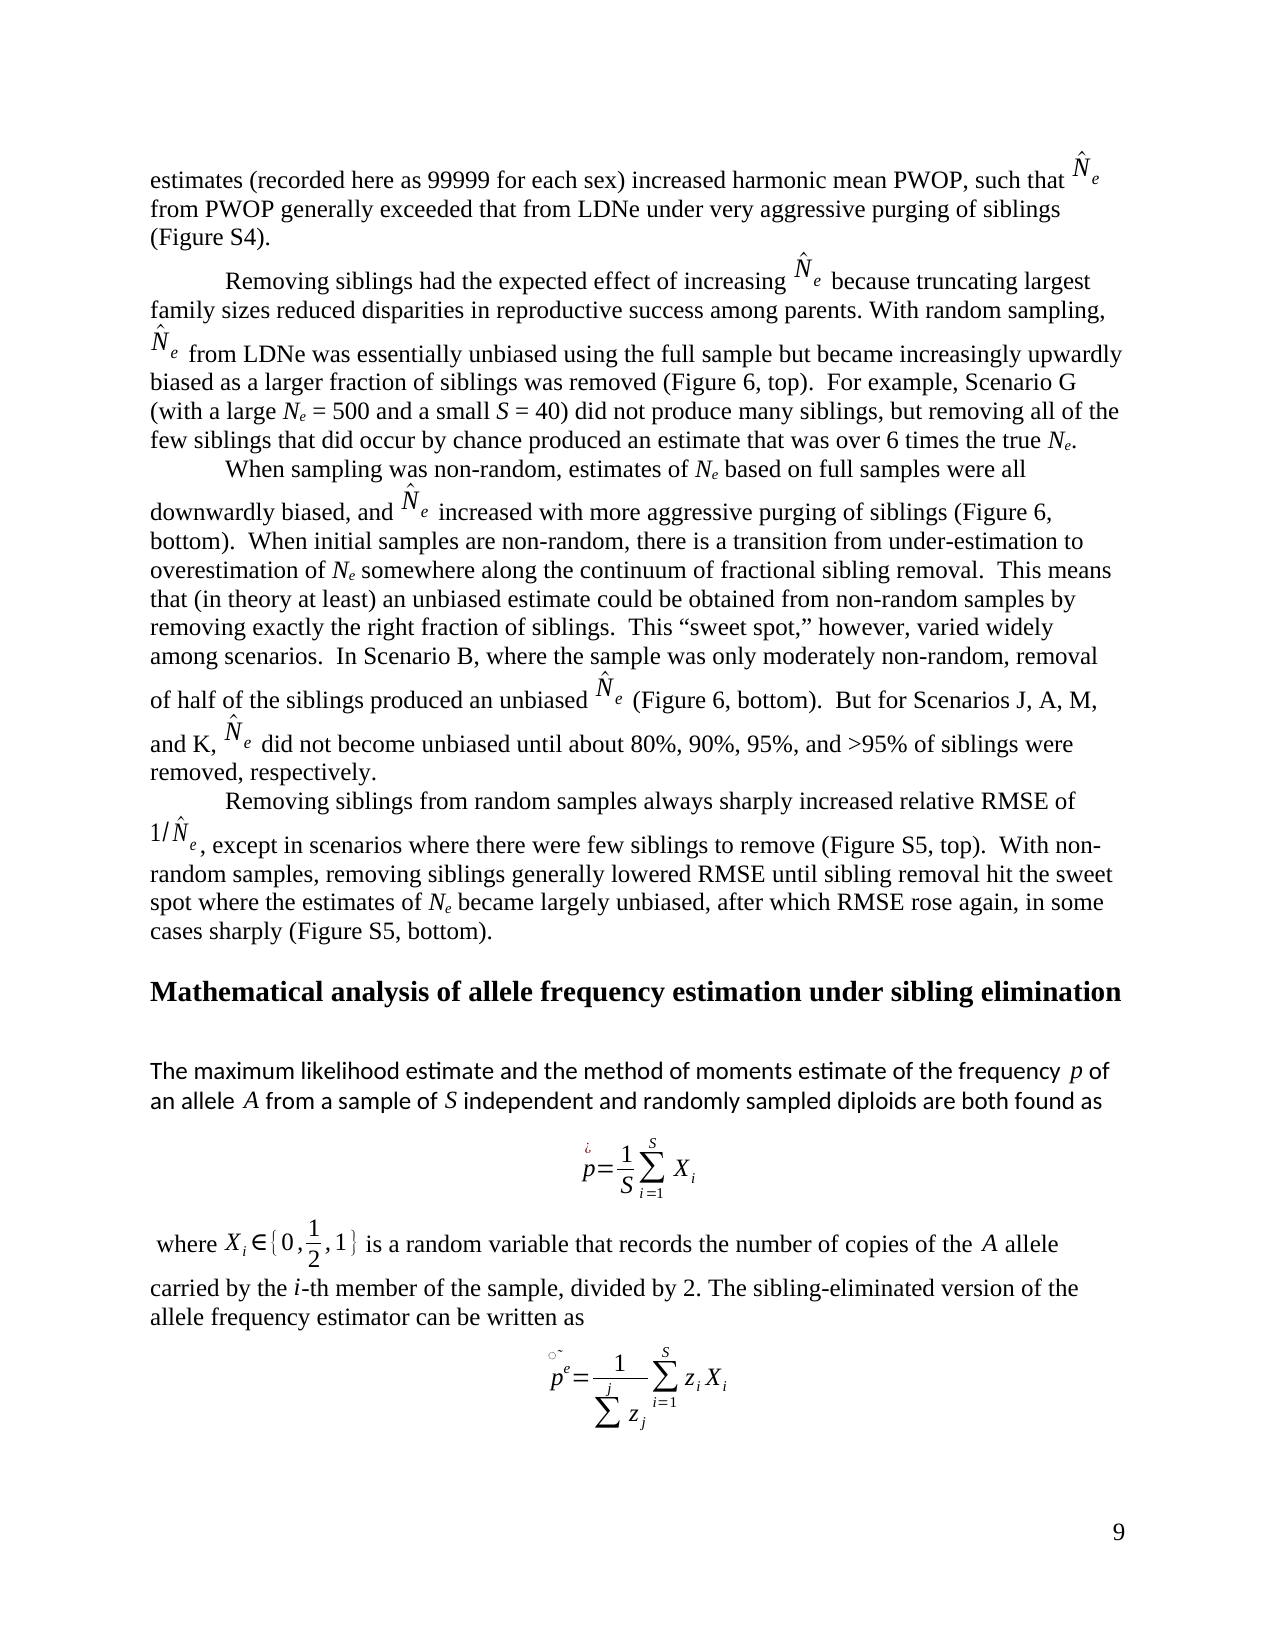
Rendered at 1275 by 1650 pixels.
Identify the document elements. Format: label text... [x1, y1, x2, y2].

text , except in scenarios where there were few siblings to remove (Figure S5, top). With non-random samples, removing siblings generally lowered RMSE until sibling removal hit the sweet spot where the estimates of Ne became largely unbiased, after which RMSE rose again, in some cases sharply (Figure S5, bottom). [150, 815, 1125, 945]
text When sampling was non-random, estimates of Ne based on full samples were all downwardly biased, and increased with more aggressive purging of siblings (Figure 6, bottom). When initial samples are non-random, there is a transition from under-estimation to overestimation of Ne somewhere along the continuum of fractional sibling removal. This means that (in theory at least) an unbiased estimate could be obtained from non-random samples by removing exactly the right fraction of siblings. This “sweet spot,” however, varied widely among scenarios. In Scenario B, where the sample was only moderately non-random, removal of half of the siblings produced an unbiased (Figure 6, bottom). But for Scenarios J, A, M, and K, did not become unbiased until about 80%, 90%, 95%, and >95% of siblings were removed, respectively. [150, 454, 1125, 786]
text Mathematical analysis of allele frequency estimation under sibling elimination [150, 974, 1125, 1007]
text where is a random variable that records the number of copies of the allele carried by the -th member of the sample, divided by 2. The sibling-eliminated version of the allele frequency estimator can be written as [150, 1214, 1125, 1331]
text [150, 150, 1125, 251]
text Removing siblings from random samples always sharply increased relative RMSE of [150, 786, 1125, 815]
text The maximum likelihood estimate and the method of moments estimate of the frequency of an allele from a sample of independent and randomly sampled diploids are both found as [150, 1055, 1125, 1116]
text Removing siblings had the expected effect of increasing because truncating largest family sizes reduced disparities in reproductive success among parents. With random sampling, from LDNe was essentially unbiased using the full sample but became increasingly upwardly biased as a larger fraction of siblings was removed (Figure 6, top). For example, Scenario G (with a large Ne = 500 and a small S = 40) did not produce many siblings, but removing all of the few siblings that did occur by chance produced an estimate that was over 6 times the true Ne. [150, 251, 1125, 454]
